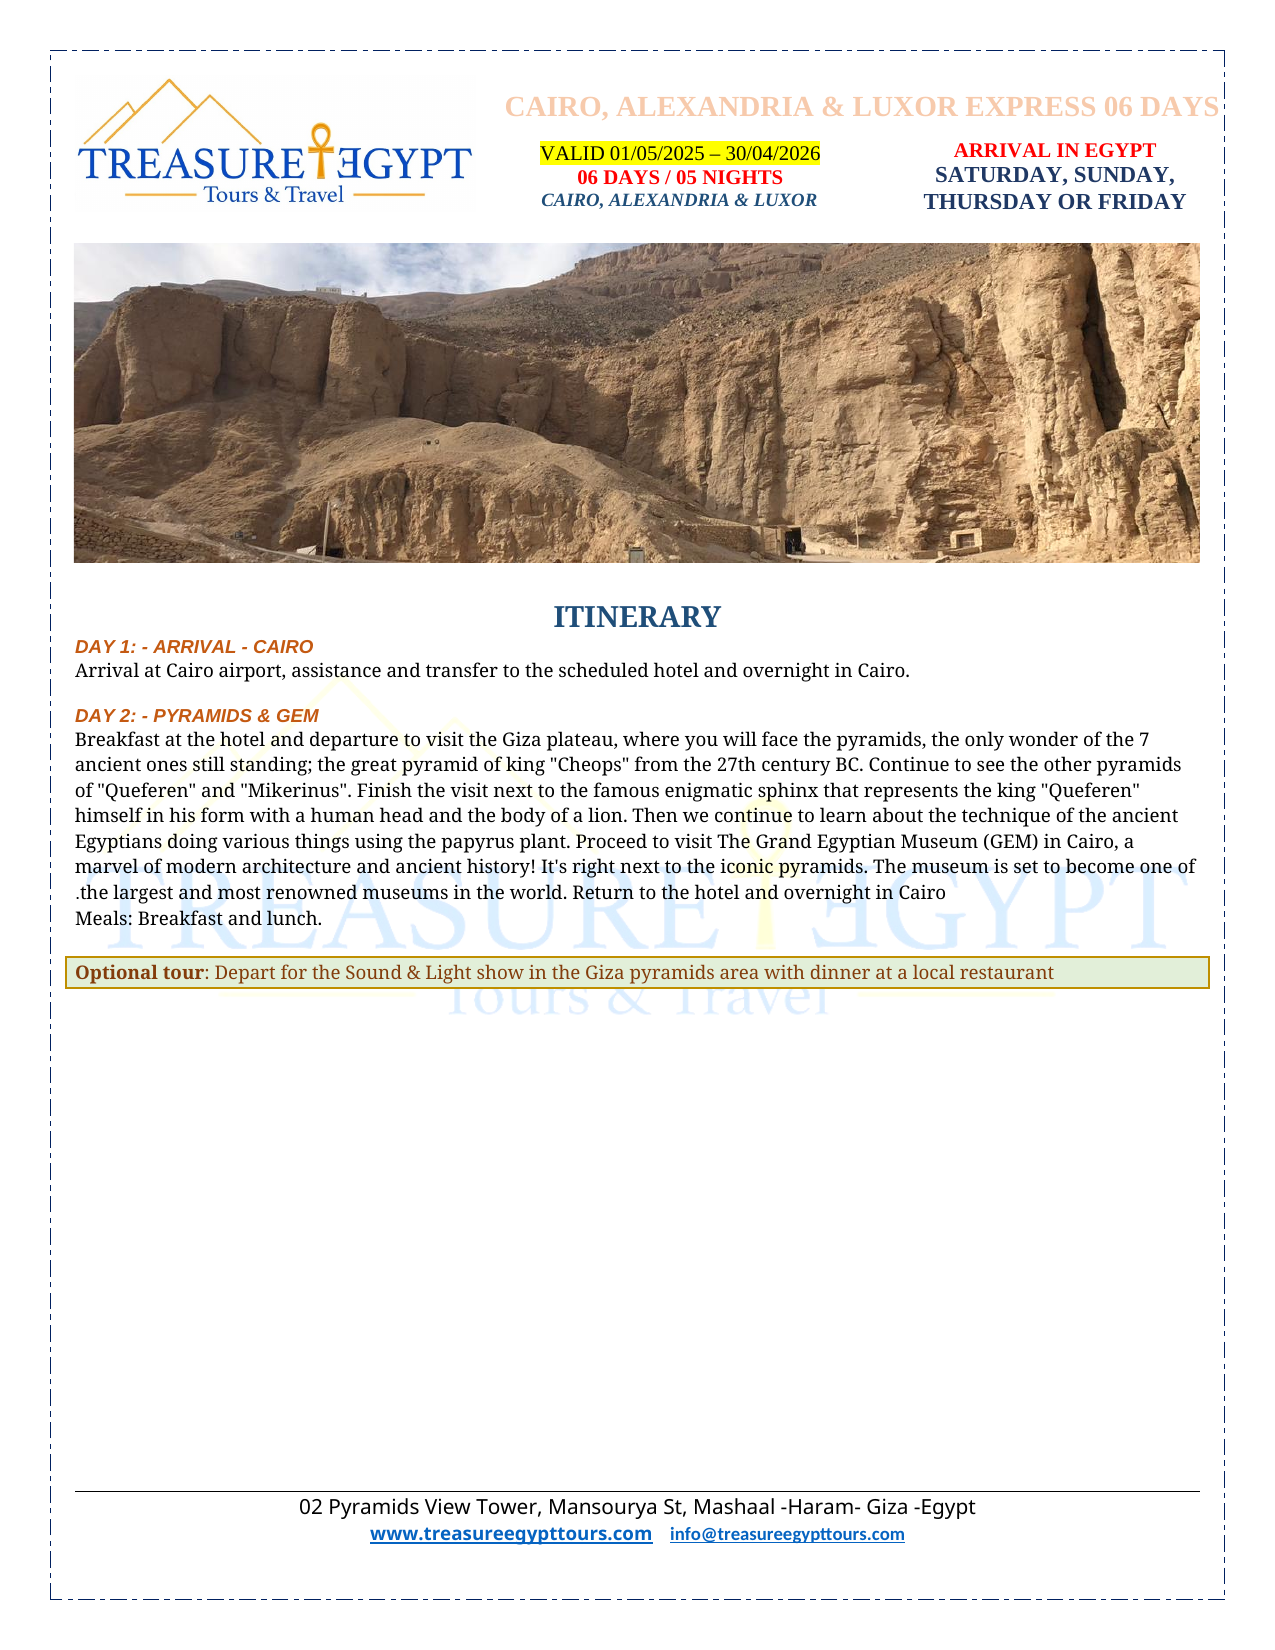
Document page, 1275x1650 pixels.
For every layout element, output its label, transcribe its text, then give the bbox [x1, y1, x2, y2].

text ITINERARY [75, 563, 1200, 636]
text DAY 1: - ARRIVAL - CAIRO [75, 636, 1200, 658]
text DAY 2: - PYRAMIDS & GEM [75, 705, 1200, 726]
picture [73, 243, 1200, 563]
picture [74, 75, 476, 212]
text Optional tour: Depart for the Sound & Light show in the Giza pyramids area with dinner at a local restaurant [67, 958, 1208, 987]
text Meals: Breakfast and lunch. [75, 905, 1200, 930]
text Arrival at Cairo airport, assistance and transfer to the scheduled hotel and overnight in Cairo. [75, 658, 1200, 683]
text Breakfast at the hotel and departure to visit the Giza plateau, where you will face the pyramids, the only wonder of the 7 ancient ones still standing; the great pyramid of king "Cheops" from the 27th century BC. Continue to see the other pyramids of "Queferen" and "Mikerinus". Finish the visit next to the famous enigmatic sphinx that represents the king "Queferen" himself in his form with a human head and the body of a lion. Then we continue to learn about the technique of the ancient Egyptians doing various things using the papyrus plant. Proceed to visit The Grand Egyptian Museum (GEM) in Cairo, a marvel of modern architecture and ancient history! It's right next to the iconic pyramids. The museum is set to become one of the largest and most renowned museums in the world. Return to the hotel and overnight in Cairo. [75, 726, 1200, 905]
